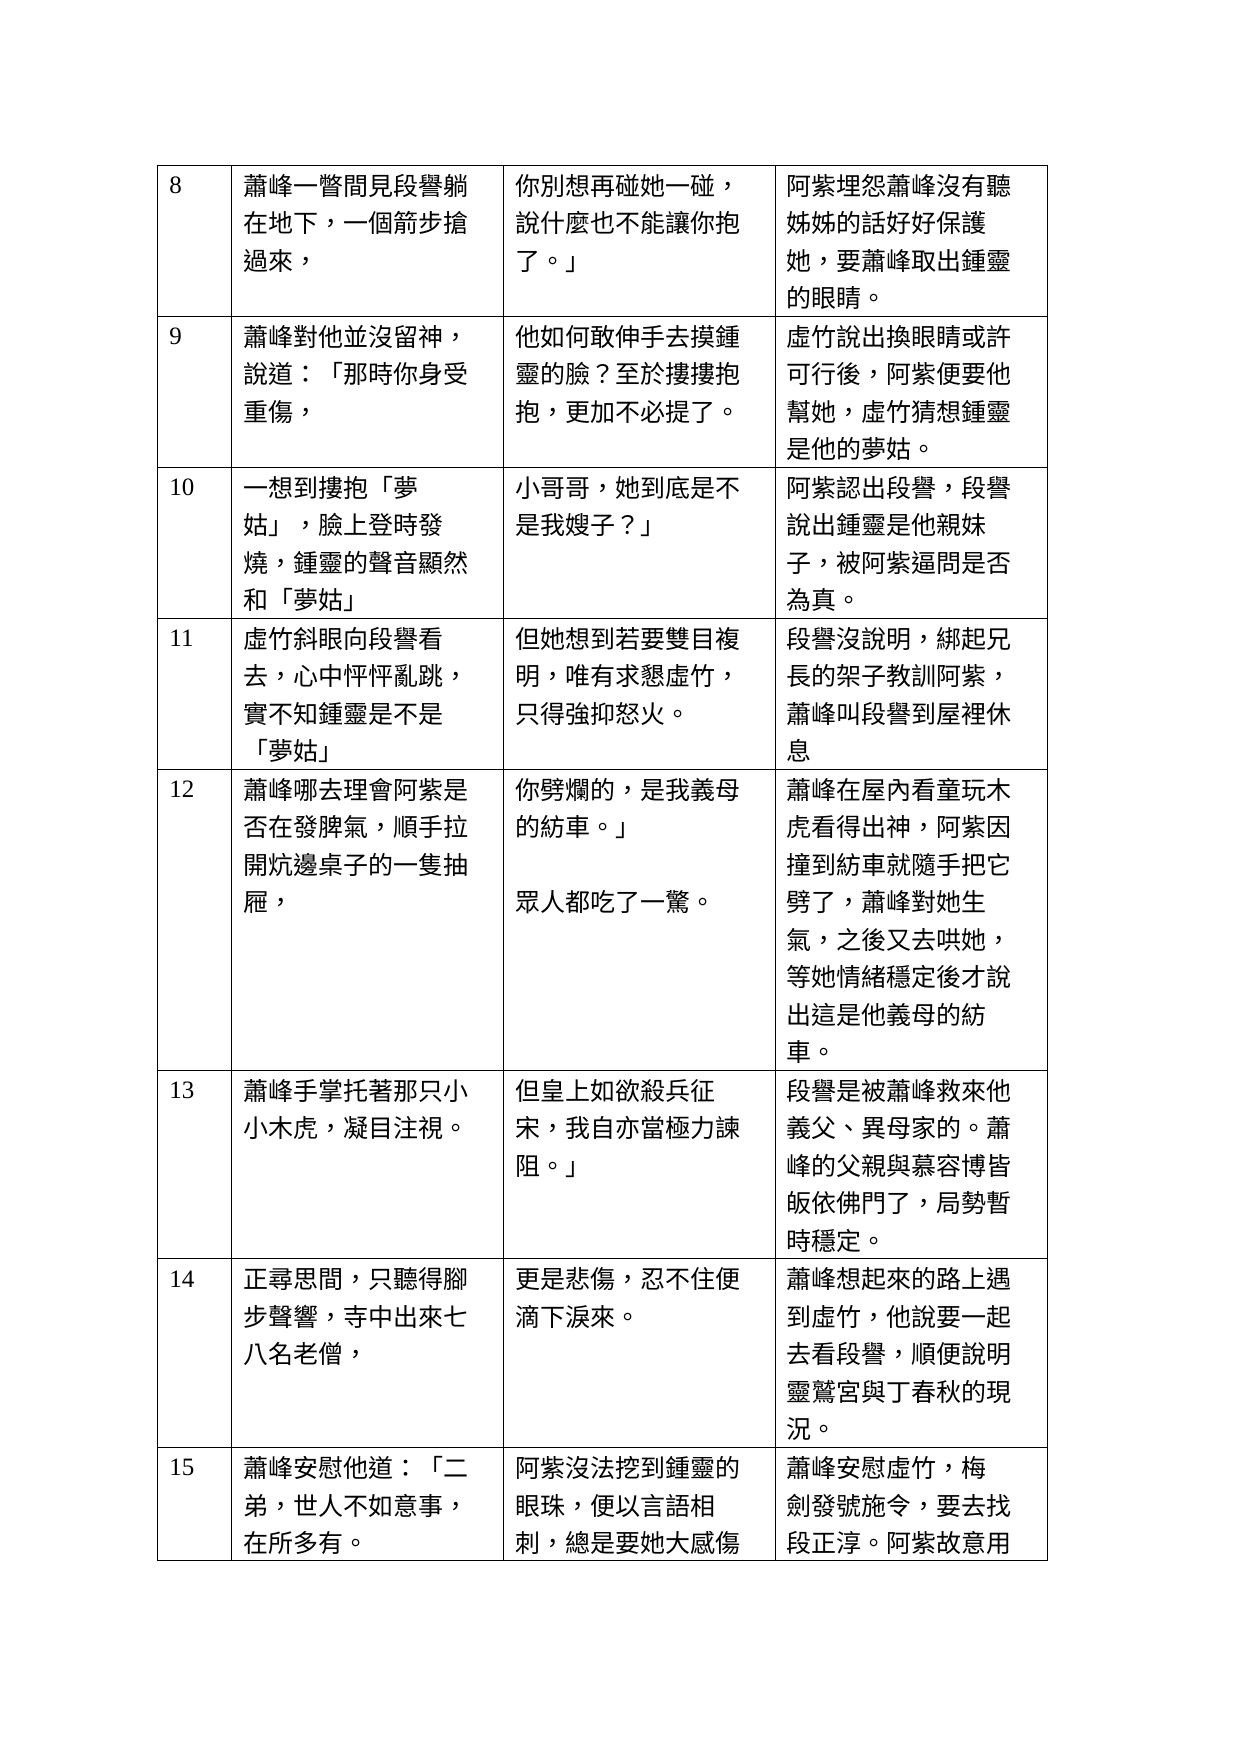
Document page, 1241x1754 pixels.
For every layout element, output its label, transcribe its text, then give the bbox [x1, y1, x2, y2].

table_cell 11 [158, 619, 231, 769]
table_cell 但她想到若要雙目複明，唯有求懇虛竹，只得強抑怒火。 [504, 619, 775, 769]
table_cell 蕭峰手掌托著那只小小木虎，凝目注視。 [232, 1071, 503, 1258]
table_cell 10 [158, 468, 231, 618]
table_cell 蕭峰哪去理會阿紫是否在發脾氣，順手拉開炕邊桌子的一隻抽屜， [232, 770, 503, 1070]
table_cell 他如何敢伸手去摸鍾靈的臉？至於摟摟抱抱，更加不必提了。 [504, 317, 775, 467]
table_cell 15 [158, 1448, 231, 1560]
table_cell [232, 1448, 503, 1560]
table_cell 蕭峰對他並沒留神，說道：「那時你身受重傷， [232, 317, 503, 467]
table_cell 蕭峰在屋內看童玩木虎看得出神，阿紫因撞到紡車就隨手把它劈了，蕭峰對她生氣，之後又去哄她，等她情緒穩定後才說出這是他義母的紡車。 [776, 770, 1047, 1070]
table_cell 段譽沒說明，綁起兄長的架子教訓阿紫，蕭峰叫段譽到屋裡休息 [776, 619, 1047, 769]
table_cell 阿紫埋怨蕭峰沒有聽姊姊的話好好保護她，要蕭峰取出鍾靈的眼睛。 [776, 166, 1047, 316]
table_cell 阿紫認出段譽，段譽說出鍾靈是他親妹子，被阿紫逼問是否為真。 [776, 468, 1047, 618]
table_cell 12 [158, 770, 231, 1070]
table_cell 段譽是被蕭峰救來他義父、異母家的。蕭峰的父親與慕容博皆皈依佛門了，局勢暫時穩定。 [776, 1071, 1047, 1258]
table_cell 9 [158, 317, 231, 467]
table_cell 你別想再碰她一碰，說什麼也不能讓你抱了。」 [504, 166, 775, 316]
table_cell 虛竹斜眼向段譽看去，心中怦怦亂跳，實不知鍾靈是不是「夢姑」 [232, 619, 503, 769]
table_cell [776, 1448, 1047, 1560]
table_cell 13 [158, 1071, 231, 1258]
table_cell 一想到摟抱「夢姑」，臉上登時發燒，鍾靈的聲音顯然和「夢姑」 [232, 468, 503, 618]
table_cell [504, 1448, 775, 1560]
table_cell 14 [158, 1259, 231, 1447]
table_cell 但皇上如欲殺兵征宋，我自亦當極力諫阻。」 [504, 1071, 775, 1258]
table_cell 你劈爛的，是我義母的紡車。」 眾人都吃了一驚。 [504, 770, 775, 1070]
table_cell 更是悲傷，忍不住便滴下淚來。 [504, 1259, 775, 1447]
table_cell 小哥哥，她到底是不是我嫂子？」 [504, 468, 775, 618]
table_cell 8 [158, 166, 231, 316]
table_cell 正尋思間，只聽得腳步聲響，寺中出來七八名老僧， [232, 1259, 503, 1447]
table_cell 虛竹說出換眼睛或許可行後，阿紫便要他幫她，虛竹猜想鍾靈是他的夢姑。 [776, 317, 1047, 467]
table_cell 蕭峰一瞥間見段譽躺在地下，一個箭步搶過來， [232, 166, 503, 316]
table_cell 蕭峰想起來的路上遇到虛竹，他說要一起去看段譽，順便說明靈鷲宮與丁春秋的現況。 [776, 1259, 1047, 1447]
